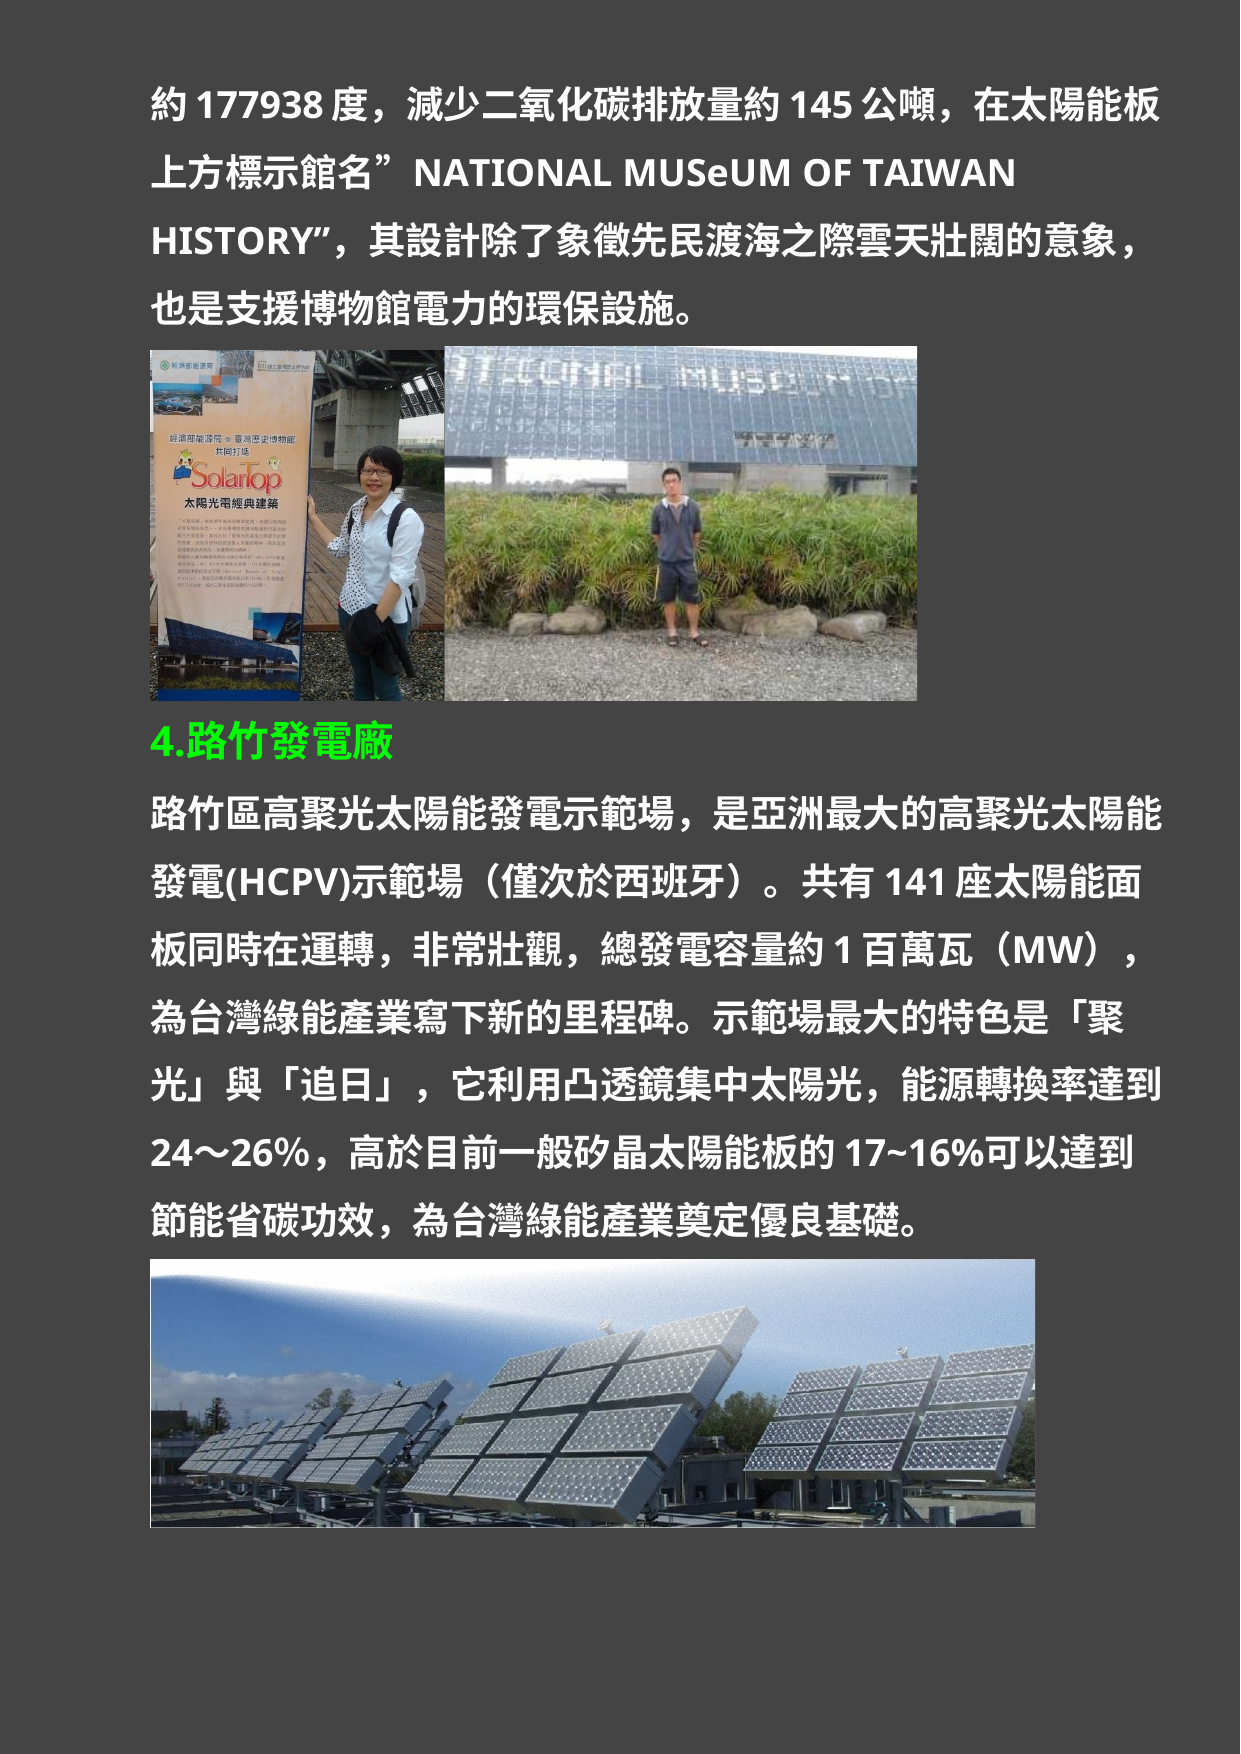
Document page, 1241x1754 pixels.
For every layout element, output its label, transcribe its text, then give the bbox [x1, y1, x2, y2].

text 路竹區高聚光太陽能發電示範場，是亞洲最大的高聚光太陽能發電(HCPV)示範場（僅次於西班牙）。共有141座太陽能面板同時在運轉，非常壯觀，總發電容量約1百萬瓦（MW），為台灣綠能產業寫下新的里程碑。示範場最大的特色是「聚光」與「追日」，它利用凸透鏡集中太陽光，能源轉換率達到24～26％，高於目前一般矽晶太陽能板的17~16%可以達到節能省碳功效，為台灣綠能產業奠定優良基礎。 [150, 784, 1165, 1246]
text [150, 75, 1165, 333]
picture [150, 346, 918, 701]
text 4.路竹發電廠 [150, 708, 1165, 769]
picture [150, 1259, 1036, 1528]
